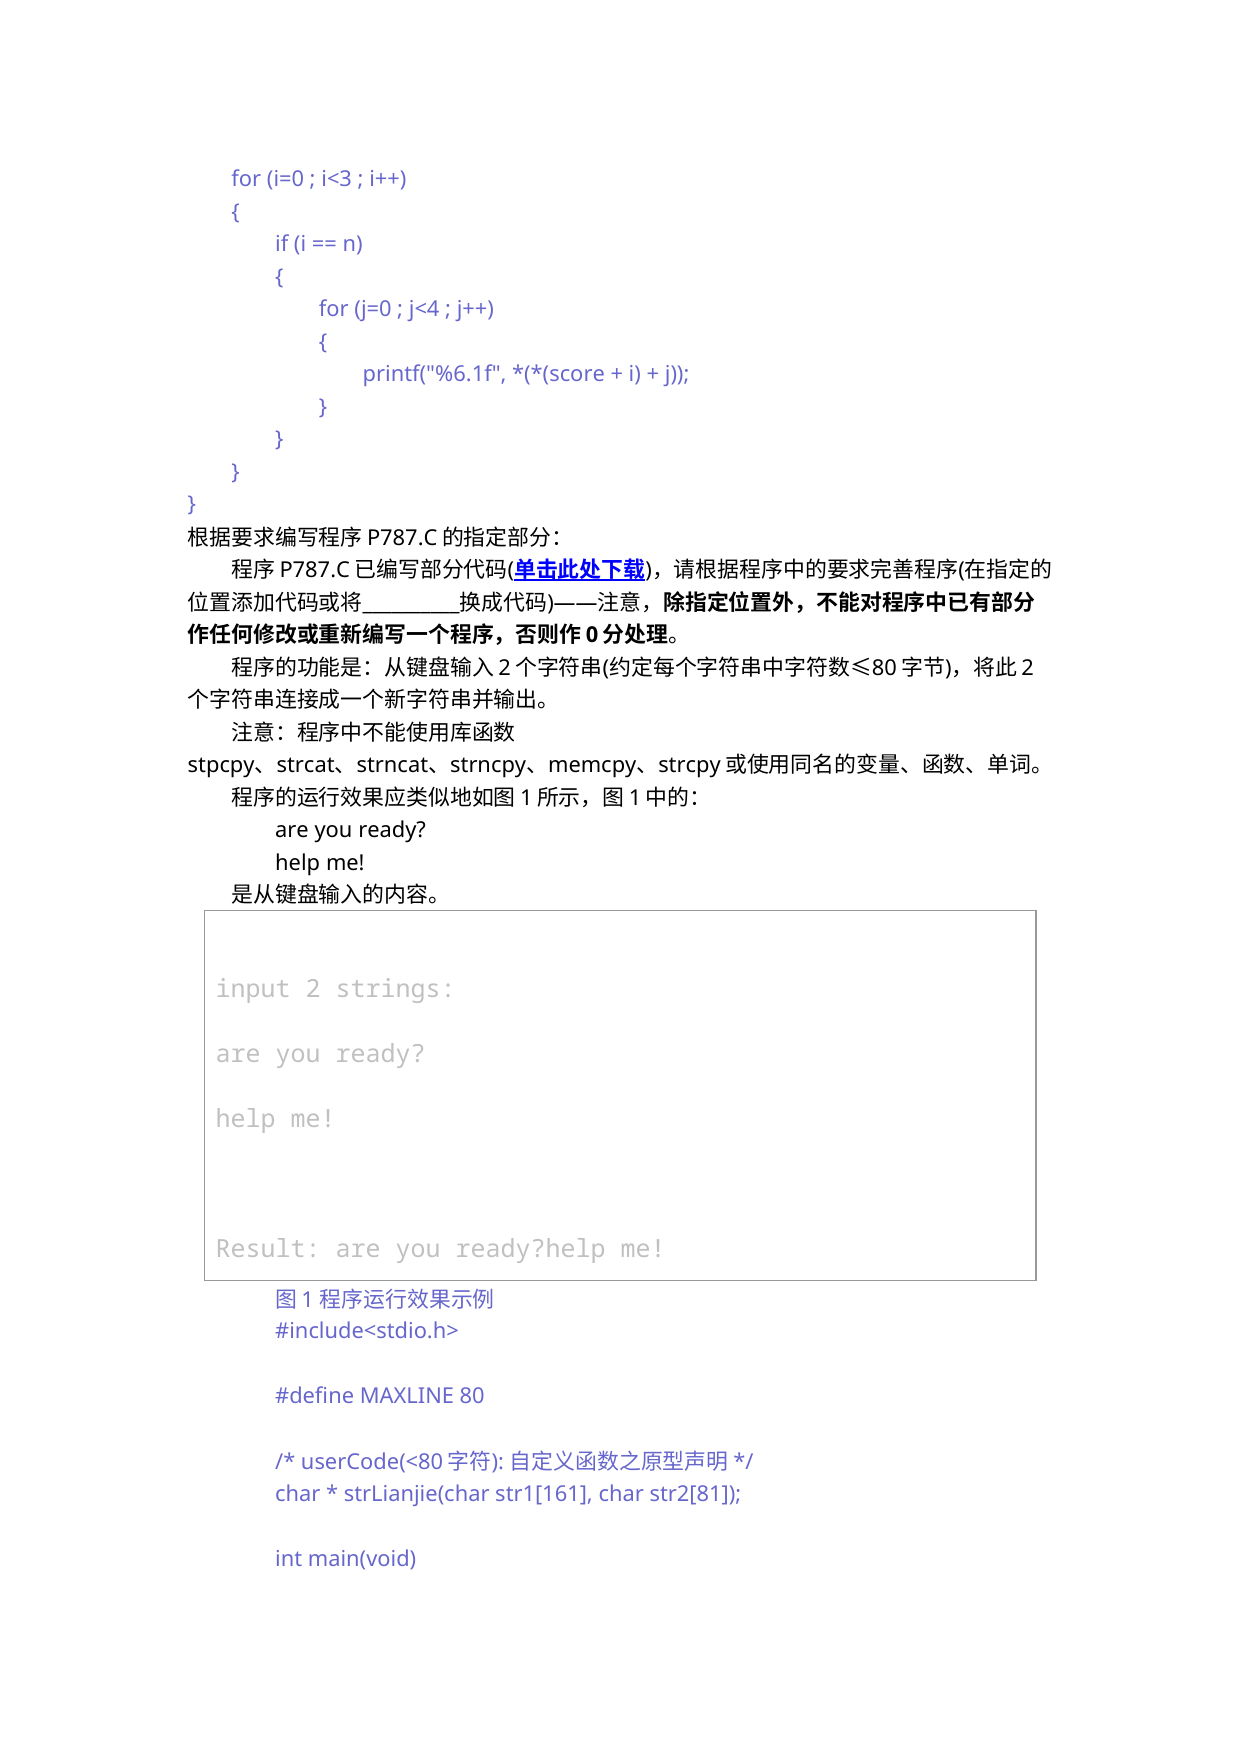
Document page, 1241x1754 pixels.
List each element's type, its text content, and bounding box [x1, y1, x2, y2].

text int main(void) [275, 1541, 1053, 1574]
text /* userCode(<80字符): 自定义函数之原型声明 */ [275, 1444, 1053, 1476]
text 图1 程序运行效果示例 [275, 1281, 1053, 1314]
text } [187, 487, 1053, 519]
text if (i == n) [187, 227, 1053, 259]
text } [187, 422, 1053, 454]
text for (i=0 ; i<3 ; i++) [187, 162, 1053, 194]
text 根据要求编写程序P787.C的指定部分： 程序P787.C已编写部分代码(单击此处下载)，请根据程序中的要求完善程序(在指定的位置添加代码或将__________换成代码)——注意，除指定位置外，不能对程序中已有部分作任何修改或重新编写一个程序，否则作0分处理。 程序的功能是：从键盘输入2个字符串(约定每个字符串中字符数≤80字节)，将此2个字符串连接成一个新字符串并输出。 注意：程序中不能使用库函数stpcpy、strcat、strncat、strncpy、memcpy、strcpy或使用同名的变量、函数、单词。 程序的运行效果应类似地如图1所示，图1中的： are you ready? help me! 是从键盘输入的内容。 [187, 519, 1053, 909]
text { [187, 324, 1053, 357]
text { [187, 194, 1053, 227]
text printf("%6.1f", *(*(score + i) + j)); [187, 357, 1053, 389]
text } [187, 389, 1053, 422]
text } [187, 454, 1053, 487]
text #include<stdio.h> [275, 1314, 1053, 1346]
text { [187, 259, 1053, 292]
table_header input 2 strings: are you ready? help me! Result: are you ready?help me! [205, 911, 1035, 1280]
text char * strLianjie(char str1[161], char str2[81]); [275, 1476, 1053, 1509]
text for (j=0 ; j<4 ; j++) [187, 292, 1053, 324]
text #define MAXLINE 80 [275, 1379, 1053, 1411]
